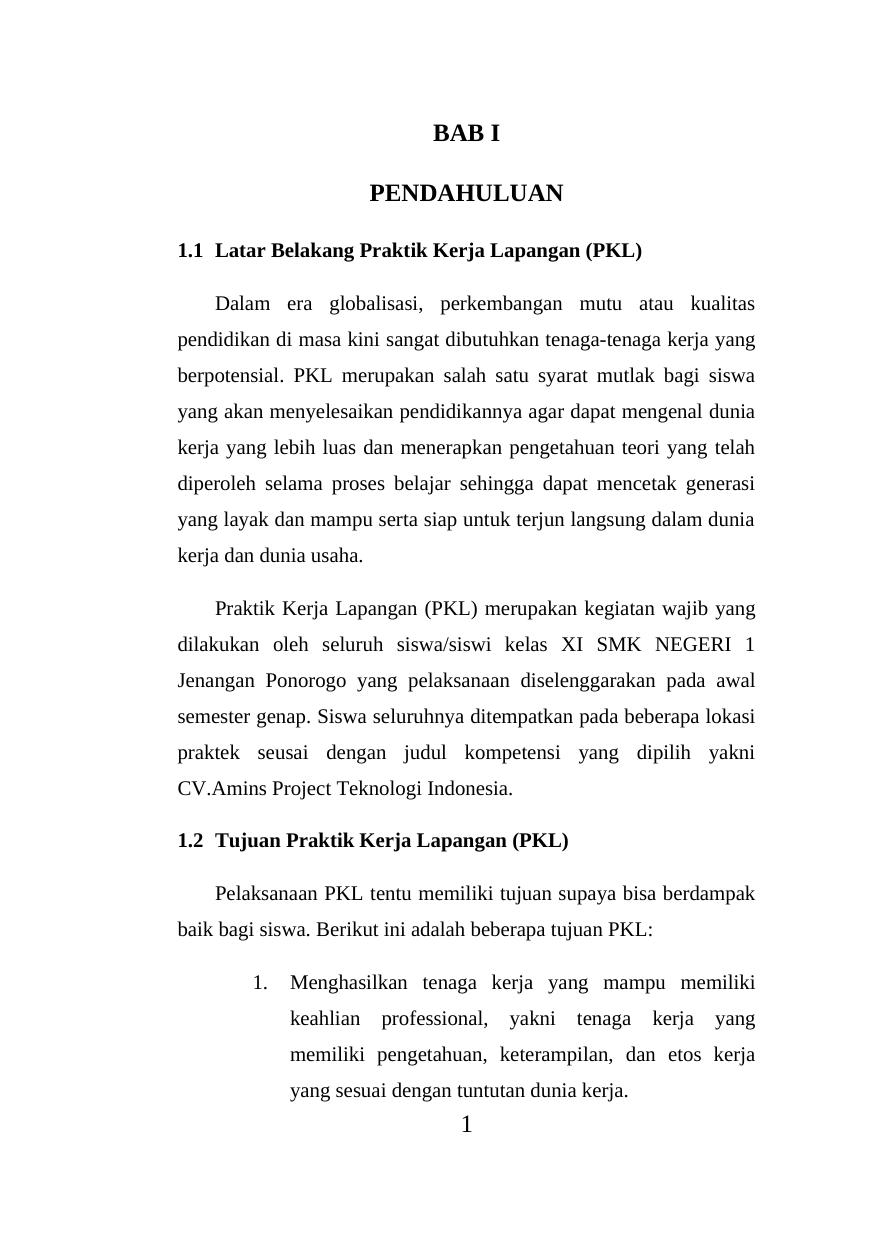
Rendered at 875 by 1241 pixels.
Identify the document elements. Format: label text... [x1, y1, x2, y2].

list Menghasilkan tenaga kerja yang mampu memiliki keahlian professional, yakni tenaga kerja yang memiliki pengetahuan, keterampilan, dan etos kerja yang sesuai dengan tuntutan dunia kerja. [252, 970, 756, 1102]
list Tujuan Praktik Kerja Lapangan (PKL) [177, 828, 756, 852]
text Pelaksanaan PKL tentu memiliki tujuan supaya bisa berdampak baik bagi siswa. Berikut ini adalah beberapa tujuan PKL: [177, 881, 756, 941]
text BAB I [177, 118, 756, 147]
text Dalam era globalisasi, perkembangan mutu atau kualitas pendidikan di masa kini sangat dibutuhkan tenaga-tenaga kerja yang berpotensial. PKL merupakan salah satu syarat mutlak bagi siswa yang akan menyelesaikan pendidikannya agar dapat mengenal dunia kerja yang lebih luas dan menerapkan pengetahuan teori yang telah diperoleh selama proses belajar sehingga dapat mencetak generasi yang layak dan mampu serta siap untuk terjun langsung dalam dunia kerja dan dunia usaha. [177, 290, 756, 567]
text PENDAHULUAN [177, 178, 756, 207]
text Praktik Kerja Lapangan (PKL) merupakan kegiatan wajib yang dilakukan oleh seluruh siswa/siswi kelas XI SMK NEGERI 1 Jenangan Ponorogo yang pelaksanaan diselenggarakan pada awal semester genap. Siswa seluruhnya ditempatkan pada beberapa lokasi praktek seusai dengan judul kompetensi yang dipilih yakni CV.Amins Project Teknologi Indonesia. [177, 595, 756, 800]
list Latar Belakang Praktik Kerja Lapangan (PKL) [177, 238, 756, 262]
